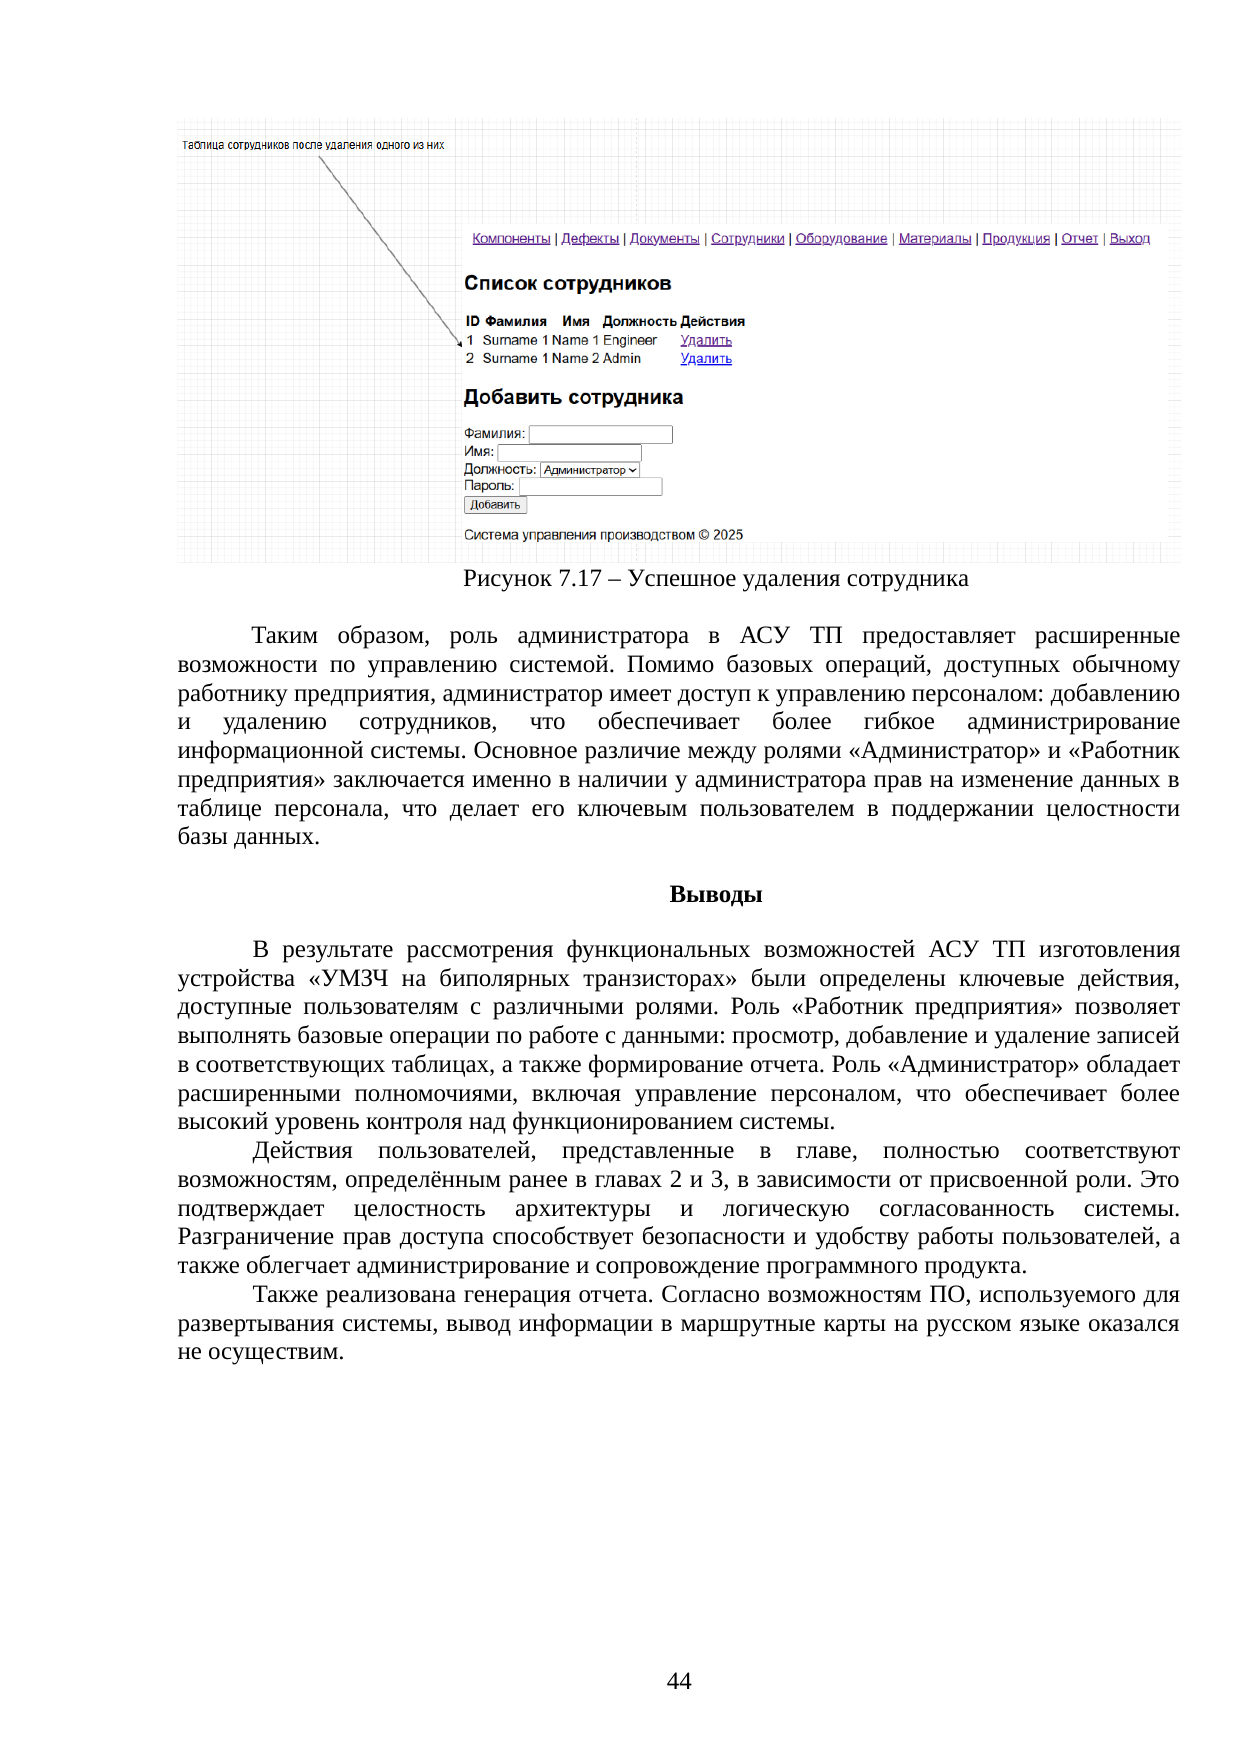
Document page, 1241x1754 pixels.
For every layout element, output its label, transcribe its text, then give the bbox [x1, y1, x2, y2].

text Рисунок 7.17 – Успешное удаления сотрудника [177, 563, 1181, 591]
text Действия пользователей, представленные в главе, полностью соответствуют возможностям, определённым ранее в главах 2 и 3, в зависимости от присвоенной роли. Это подтверждает целостность архитектуры и логическую согласованность системы. Разграничение прав доступа способствует безопасности и удобству работы пользователей, а также облегчает администрирование и сопровождение программного продукта. [177, 1135, 1181, 1279]
text Таким образом, роль администратора в АСУ ТП предоставляет расширенные возможности по управлению системой. Помимо базовых операций, доступных обычному работнику предприятия, администратор имеет доступ к управлению персоналом: добавлению и удалению сотрудников, что обеспечивает более гибкое администрирование информационной системы. Основное различие между ролями «Администратор» и «Работник предприятия» заключается именно в наличии у администратора прав на изменение данных в таблице персонала, что делает его ключевым пользователем в поддержании целостности базы данных. [177, 620, 1181, 850]
picture [177, 118, 1182, 563]
subtitle Выводы [177, 879, 1181, 908]
text Также реализована генерация отчета. Согласно возможностям ПО, используемого для развертывания системы, вывод информации в маршрутные карты на русском языке оказался не осуществим. [177, 1279, 1181, 1365]
text В результате рассмотрения функциональных возможностей АСУ ТП изготовления устройства «УМЗЧ на биполярных транзисторах» были определены ключевые действия, доступные пользователям с различными ролями. Роль «Работник предприятия» позволяет выполнять базовые операции по работе с данными: просмотр, добавление и удаление записей в соответствующих таблицах, а также формирование отчета. Роль «Администратор» обладает расширенными полномочиями, включая управление персоналом, что обеспечивает более высокий уровень контроля над функционированием системы. [177, 934, 1181, 1135]
